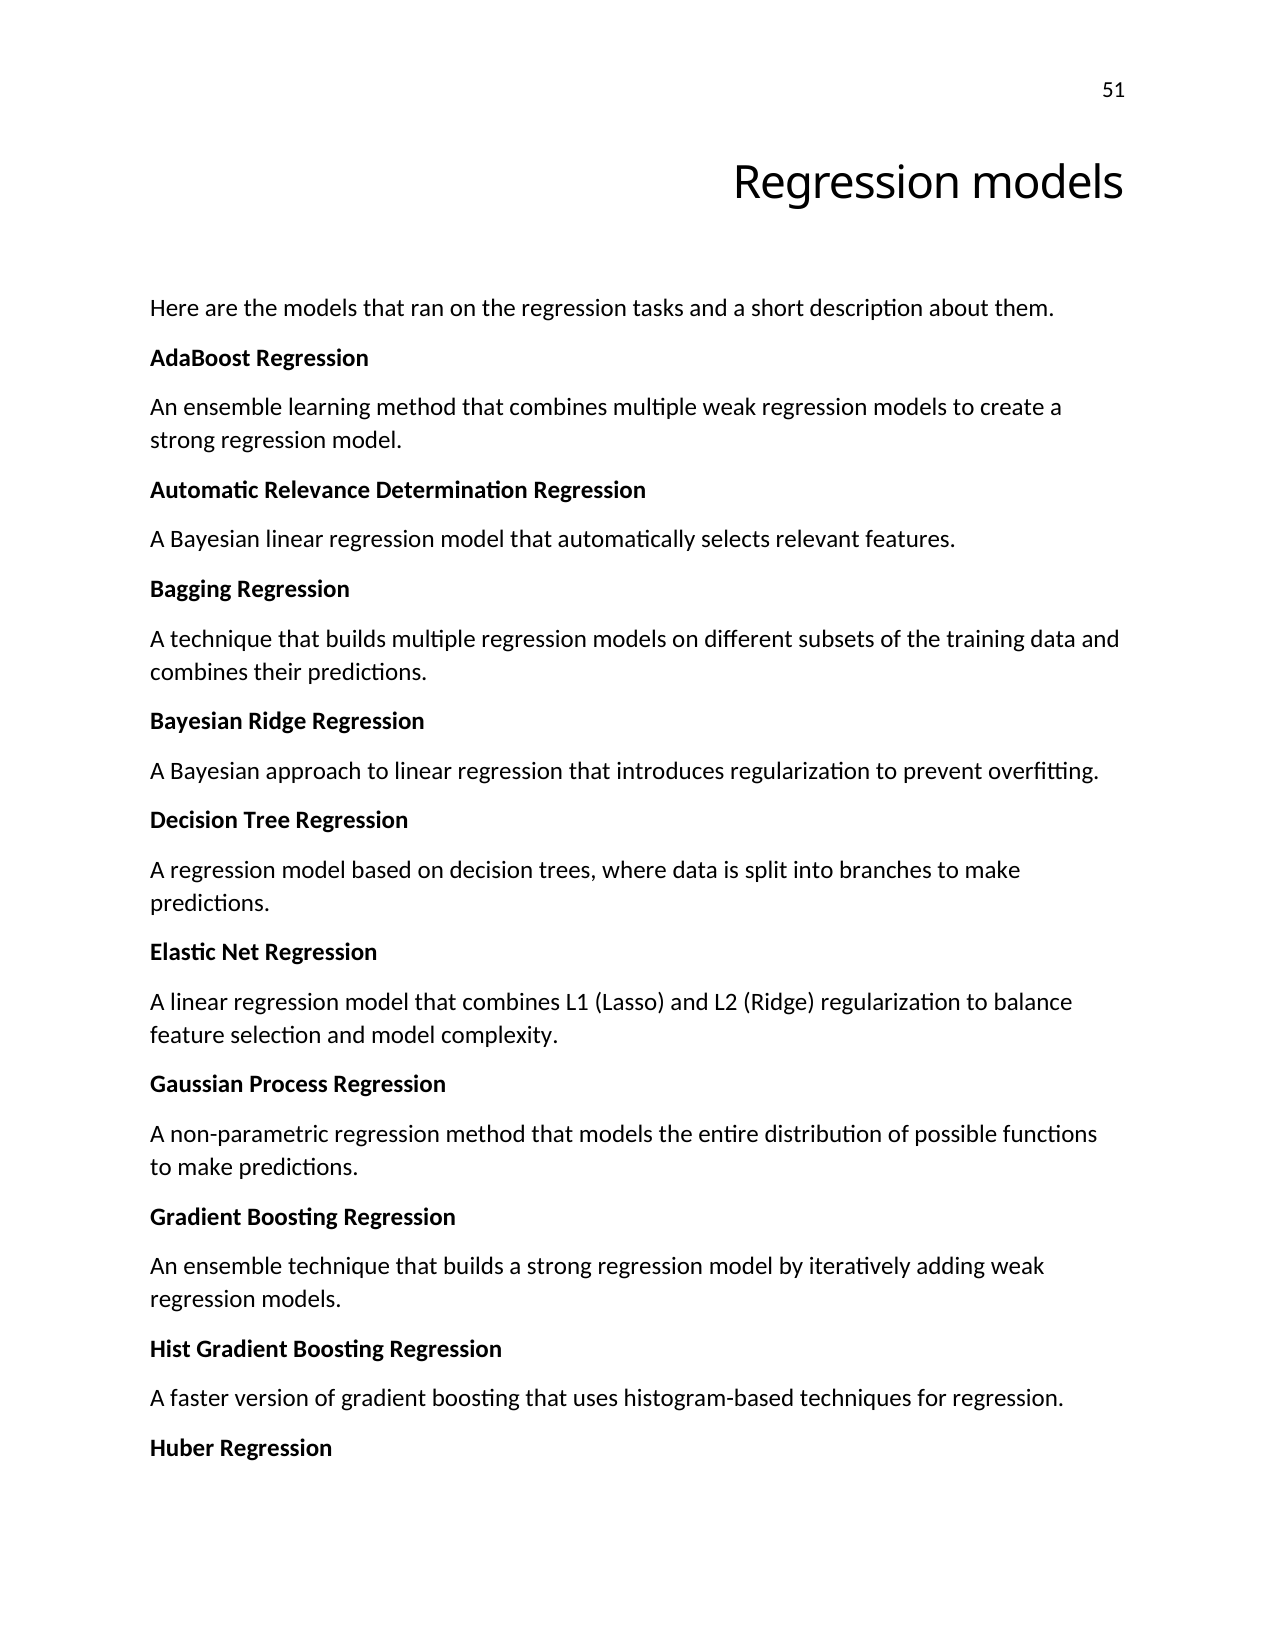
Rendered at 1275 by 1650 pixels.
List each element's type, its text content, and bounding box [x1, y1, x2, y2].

text Bagging Regression [150, 573, 1125, 604]
text A Bayesian linear regression model that automatically selects relevant features. [150, 524, 1125, 554]
text A Bayesian approach to linear regression that introduces regularization to prevent overfitting. [150, 755, 1125, 785]
text Bayesian Ridge Regression [150, 705, 1125, 736]
text Here are the models that ran on the regression tasks and a short description about them. [150, 262, 1125, 323]
text A faster version of gradient boosting that uses histogram-based techniques for regression. [150, 1382, 1125, 1413]
text An ensemble technique that builds a strong regression model by iteratively adding weak regression models. [150, 1250, 1125, 1314]
text A technique that builds multiple regression models on different subsets of the training data and combines their predictions. [150, 623, 1125, 686]
text Elastic Net Regression [150, 937, 1125, 967]
text A regression model based on decision trees, where data is split into branches to make predictions. [150, 854, 1125, 917]
text An ensemble learning method that combines multiple weak regression models to create a strong regression model. [150, 392, 1125, 455]
text Huber Regression [150, 1432, 1125, 1462]
text Gaussian Process Regression [150, 1069, 1125, 1099]
text AdaBoost Regression [150, 342, 1125, 372]
text Hist Gradient Boosting Regression [150, 1333, 1125, 1363]
text Decision Tree Regression [150, 804, 1125, 835]
text Automatic Relevance Determination Regression [150, 474, 1125, 504]
text Gradient Boosting Regression [150, 1201, 1125, 1231]
text A linear regression model that combines L1 (Lasso) and L2 (Ridge) regularization to balance feature selection and model complexity. [150, 986, 1125, 1049]
text A non-parametric regression method that models the entire distribution of possible functions to make predictions. [150, 1118, 1125, 1182]
title Regression models [150, 150, 1125, 212]
